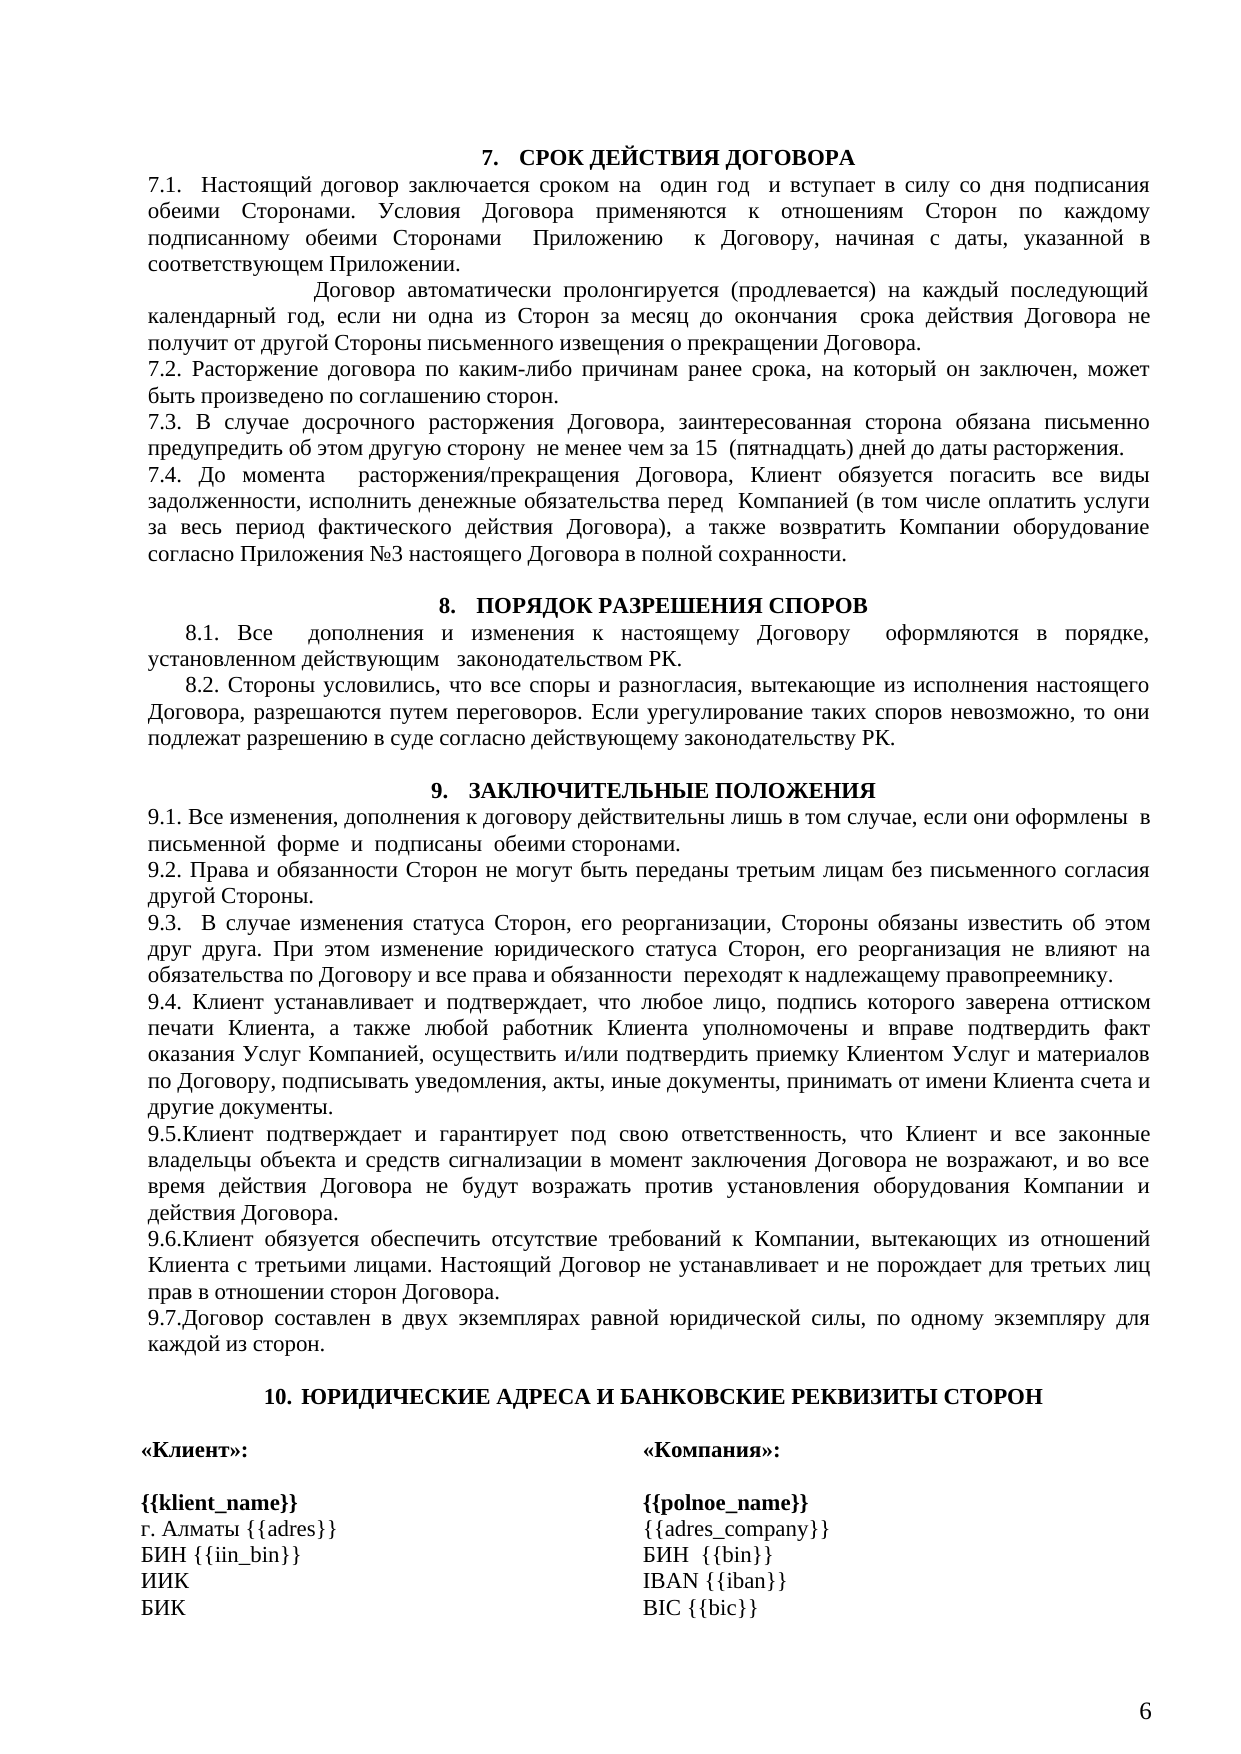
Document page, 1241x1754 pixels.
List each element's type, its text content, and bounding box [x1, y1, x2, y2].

text 9.2. Права и обязанности Сторон не могут быть переданы третьим лицам без письменного согласия другой Стороны. [148, 856, 1152, 909]
list 8.1. Все дополнения и изменения к настоящему Договору оформляются в порядке, установленном действующим законодательством РК. [148, 619, 1152, 672]
list ПОРЯДОК РАЗРЕШЕНИЯ СПОРОВ [155, 592, 1152, 619]
text 9.4. Клиент устанавливает и подтверждает, что любое лицо, подпись которого заверена оттиском печати Клиента, а также любой работник Клиента уполномочены и вправе подтвердить факт оказания Услуг Компанией, осуществить и/или подтвердить приемку Клиентом Услуг и материалов по Договору, подписывать уведомления, акты, иные документы, принимать от имени Клиента счета и другие документы. [148, 988, 1152, 1119]
text 9.1. Все изменения, дополнения к договору действительны лишь в том случае, если они оформлены в письменной форме и подписаны обеими сторонами. [148, 803, 1152, 856]
text 7.1. Настоящий договор заключается сроком на один год и вступает в силу со дня подписания обеими Сторонами. Условия Договора применяются к отношениям Сторон по каждому подписанному обеими Сторонами Приложению к Договору, начиная с даты, указанной в соответствующем Приложении. [148, 171, 1152, 276]
text 7.4. До момента расторжения/прекращения Договора, Клиент обязуется погасить все виды задолженности, исполнить денежные обязательства перед Компанией (в том числе оплатить услуги за весь период фактического действия Договора), а также возвратить Компании оборудование согласно Приложения №3 настоящего Договора в полной сохранности. [148, 461, 1152, 566]
list ЗАКЛЮЧИТЕЛЬНЫЕ ПОЛОЖЕНИЯ [155, 777, 1152, 803]
text 7.2. Расторжение договора по каким-либо причинам ранее срока, на который он заключен, может быть произведено по соглашению сторон. [148, 355, 1152, 408]
text 7.3. В случае досрочного расторжения Договора, заинтересованная сторона обязана письменно предупредить об этом другую сторону не менее чем за 15 (пятнадцать) дней до даты расторжения. [148, 408, 1152, 461]
text Договор автоматически пролонгируется (продлевается) на каждый последующий календарный год, если ни одна из Сторон за месяц до окончания срока действия Договора не получит от другой Стороны письменного извещения о прекращении Договора. [148, 276, 1152, 355]
list 8.2. Стороны условились, что все споры и разногласия, вытекающие из исполнения настоящего Договора, разрешаются путем переговоров. Если урегулирование таких споров невозможно, то они подлежат разрешению в суде согласно действующему законодательству РК. [148, 672, 1152, 751]
text 9.5.Клиент подтверждает и гарантирует под свою ответственность, что Клиент и все законные владельцы объекта и средств сигнализации в момент заключения Договора не возражают, и во все время действия Договора не будут возражать против установления оборудования Компании и действия Договора. [148, 1119, 1152, 1225]
text 9.3. В случае изменения статуса Сторон, его реорганизации, Стороны обязаны известить об этом друг друга. При этом изменение юридического статуса Сторон, его реорганизация не влияют на обязательства по Договору и все права и обязанности переходят к надлежащему правопреемнику. [148, 909, 1152, 988]
text 9.7.Договор составлен в двух экземплярах равной юридической силы, по одному экземпляру для каждой из сторон. [148, 1304, 1152, 1357]
text 9.6.Клиент обязуется обеспечить отсутствие требований к Компании, вытекающих из отношений Клиента с третьими лицами. Настоящий Договор не устанавливает и не порождает для третьих лиц прав в отношении сторон Договора. [148, 1225, 1152, 1304]
list СРОК ДЕЙСТВИЯ ДОГОВОРА [185, 144, 1152, 171]
list ЮРИДИЧЕСКИЕ АДРЕСА И БАНКОВСКИЕ РЕКВИЗИТЫ СТОРОН [155, 1383, 1152, 1409]
